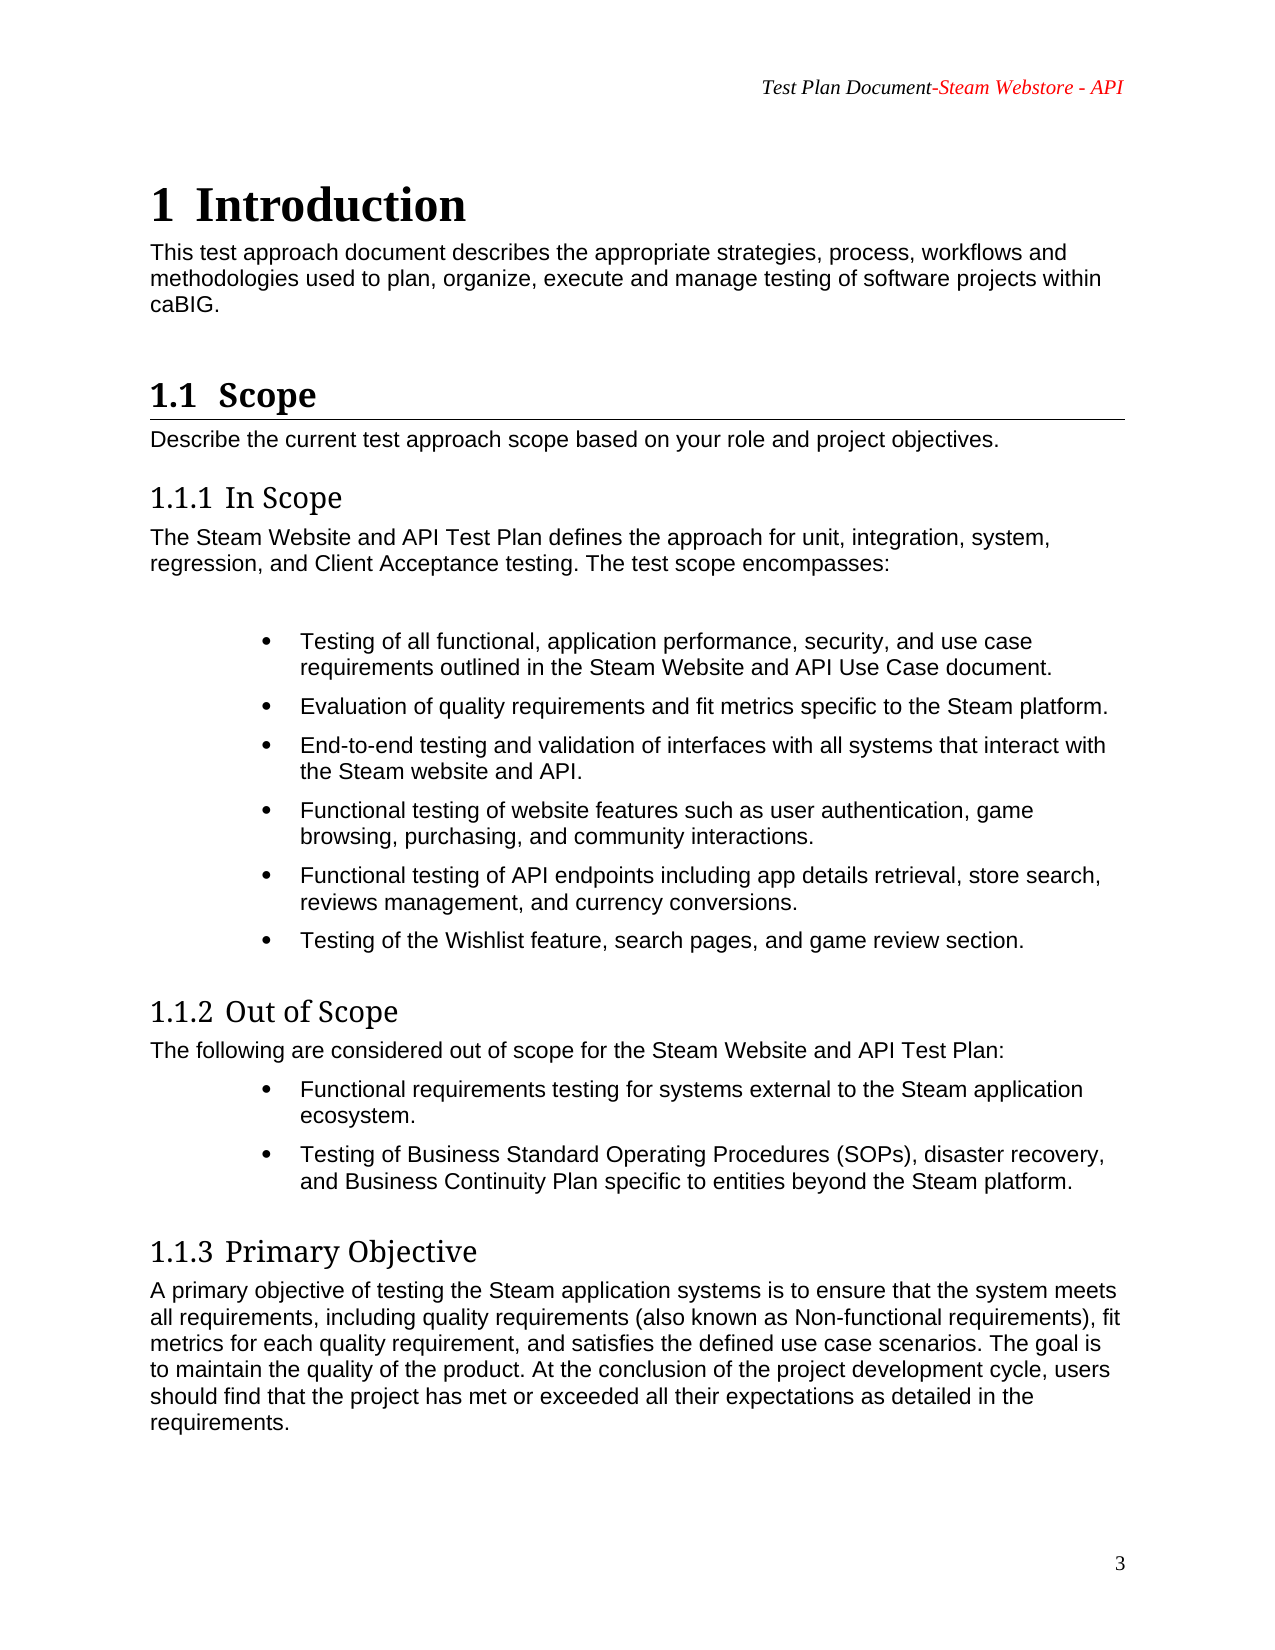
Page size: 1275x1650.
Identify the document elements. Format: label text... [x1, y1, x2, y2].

text End-to-end testing and validation of interfaces with all systems that interact with the Steam website and API. [262, 732, 1125, 784]
text Testing of the Wishlist feature, search pages, and game review section. [262, 927, 1125, 954]
text The following are considered out of scope for the Steam Website and API Test Plan: [150, 1037, 1125, 1063]
subtitle Primary Objective [150, 1231, 1125, 1271]
subtitle Scope [150, 372, 1125, 419]
subtitle Out of Scope [150, 991, 1125, 1031]
subtitle Introduction [150, 175, 1125, 232]
text The Steam Website and API Test Plan defines the approach for unit, integration, system, regression, and Client Acceptance testing. The test scope encompasses: [150, 524, 1125, 576]
text Functional testing of website features such as user authentication, game browsing, purchasing, and community interactions. [262, 797, 1125, 850]
text Functional requirements testing for systems external to the Steam application ecosystem. [262, 1076, 1125, 1129]
text A primary objective of testing the Steam application systems is to ensure that the system meets all requirements, including quality requirements (also known as Non-functional requirements), fit metrics for each quality requirement, and satisfies the defined use case scenarios. The goal is to maintain the quality of the product. At the conclusion of the project development cycle, users should find that the project has met or exceeded all their expectations as detailed in the requirements. [150, 1277, 1125, 1436]
subtitle In Scope [150, 478, 1125, 517]
text Describe the current test approach scope based on your role and project objectives. [150, 426, 1125, 453]
text This test approach document describes the appropriate strategies, process, workflows and methodologies used to plan, organize, execute and manage testing of software projects within caBIG. [150, 239, 1125, 318]
text Testing of all functional, application performance, security, and use case requirements outlined in the Steam Website and API Use Case document. [262, 628, 1125, 680]
text Evaluation of quality requirements and fit metrics specific to the Steam platform. [262, 693, 1125, 719]
text Testing of Business Standard Operating Procedures (SOPs), disaster recovery, and Business Continuity Plan specific to entities beyond the Steam platform. [262, 1141, 1125, 1194]
text Functional testing of API endpoints including app details retrieval, store search, reviews management, and currency conversions. [262, 862, 1125, 915]
